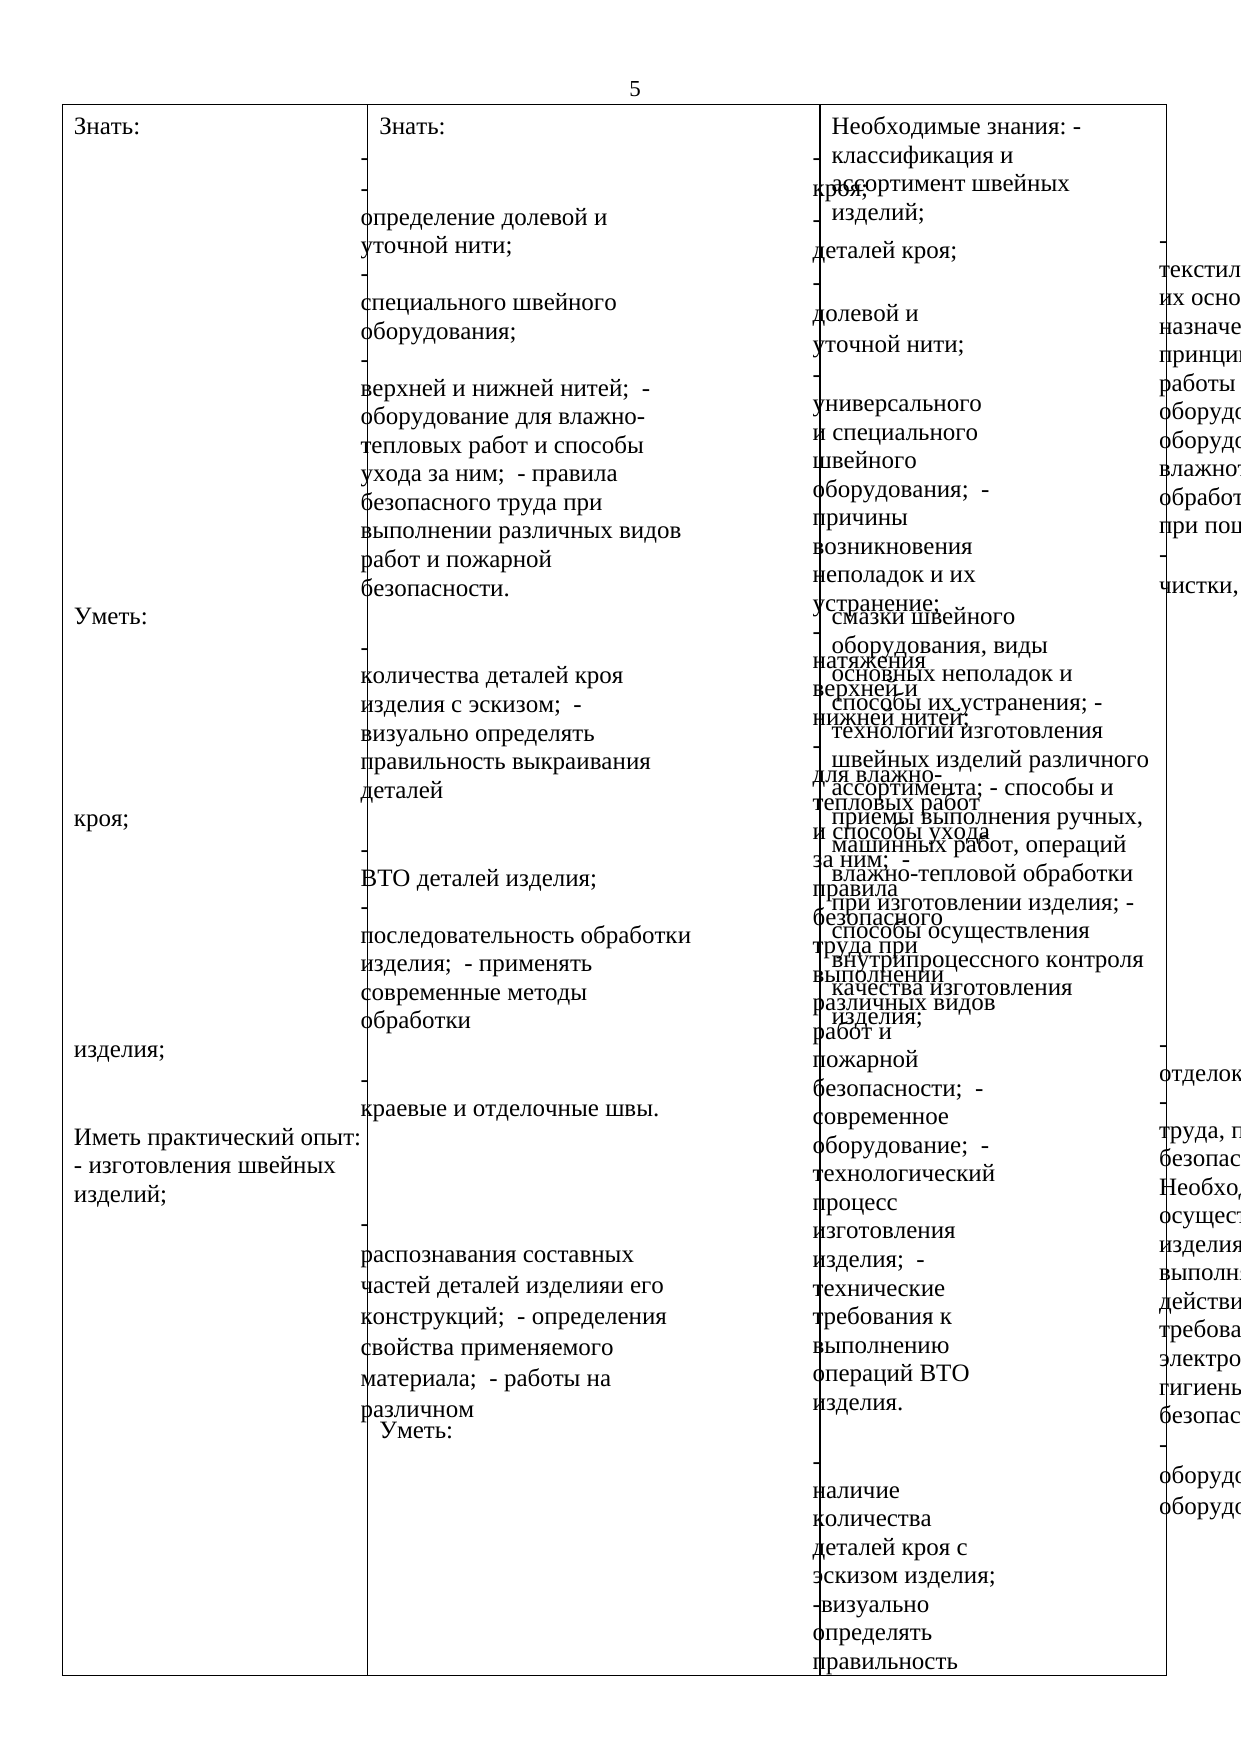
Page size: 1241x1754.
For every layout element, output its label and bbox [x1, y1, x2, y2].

table_cell [821, 105, 1166, 1675]
table_cell [63, 105, 367, 1675]
table_cell [368, 105, 819, 1675]
